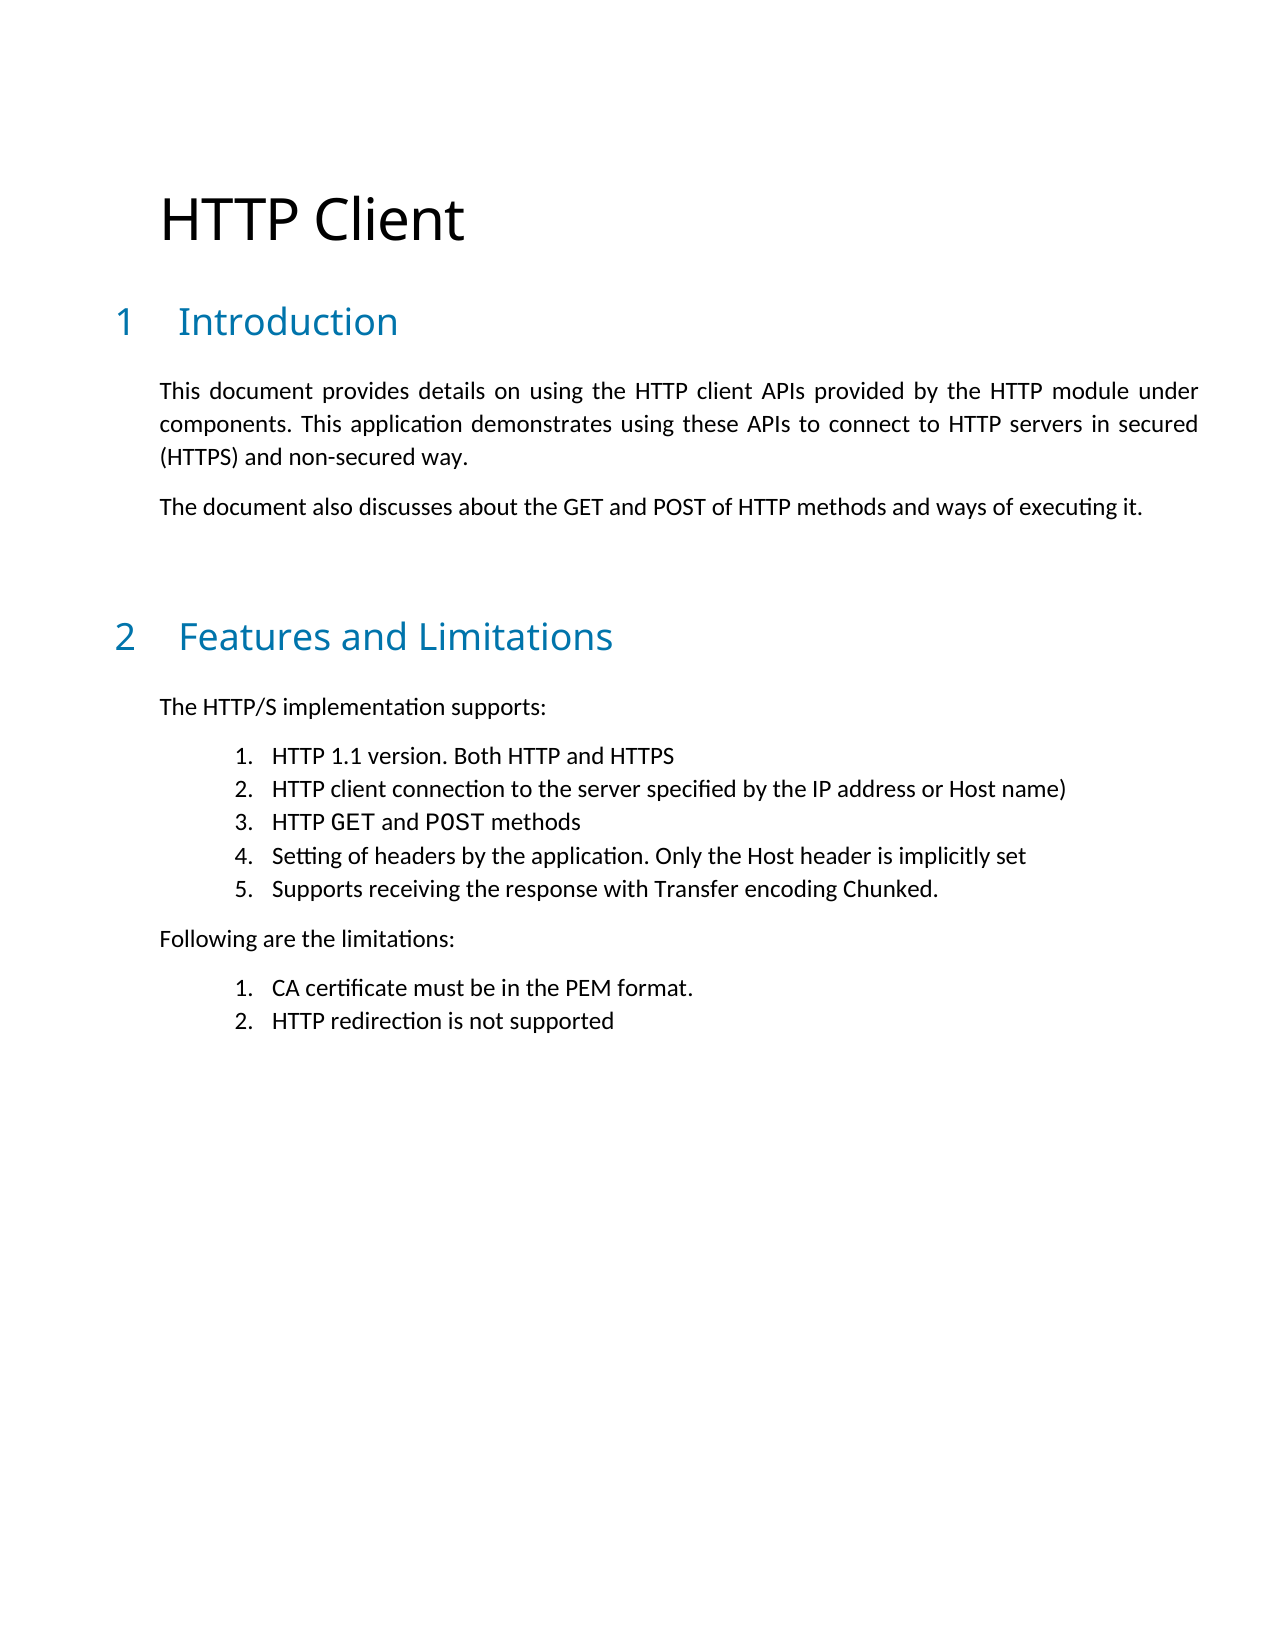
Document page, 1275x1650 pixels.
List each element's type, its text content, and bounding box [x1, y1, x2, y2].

list HTTP GET and POST methods [234, 806, 1200, 838]
text The HTTP/S implementation supports: [159, 691, 1200, 721]
list Supports receiving the response with Transfer encoding Chunked. [234, 873, 1200, 904]
list HTTP client connection to the server specified by the IP address or Host name) [234, 773, 1200, 804]
list CA certificate must be in the PEM format. [234, 972, 1200, 1003]
text The document also discusses about the GET and POST of HTTP methods and ways of executing it. [159, 491, 1200, 521]
text This document provides details on using the HTTP client APIs provided by the HTTP module under components. This application demonstrates using these APIs to connect to HTTP servers in secured (HTTPS) and non-secured way. [159, 375, 1200, 472]
text Following are the limitations: [159, 923, 1200, 953]
list HTTP 1.1 version. Both HTTP and HTTPS [234, 740, 1200, 771]
subtitle Introduction [114, 295, 1200, 346]
subtitle Features and Limitations [114, 611, 1200, 662]
list Setting of headers by the application. Only the Host header is implicitly set [234, 840, 1200, 871]
list HTTP redirection is not supported [234, 1005, 1200, 1036]
title HTTP Client [159, 178, 1200, 258]
